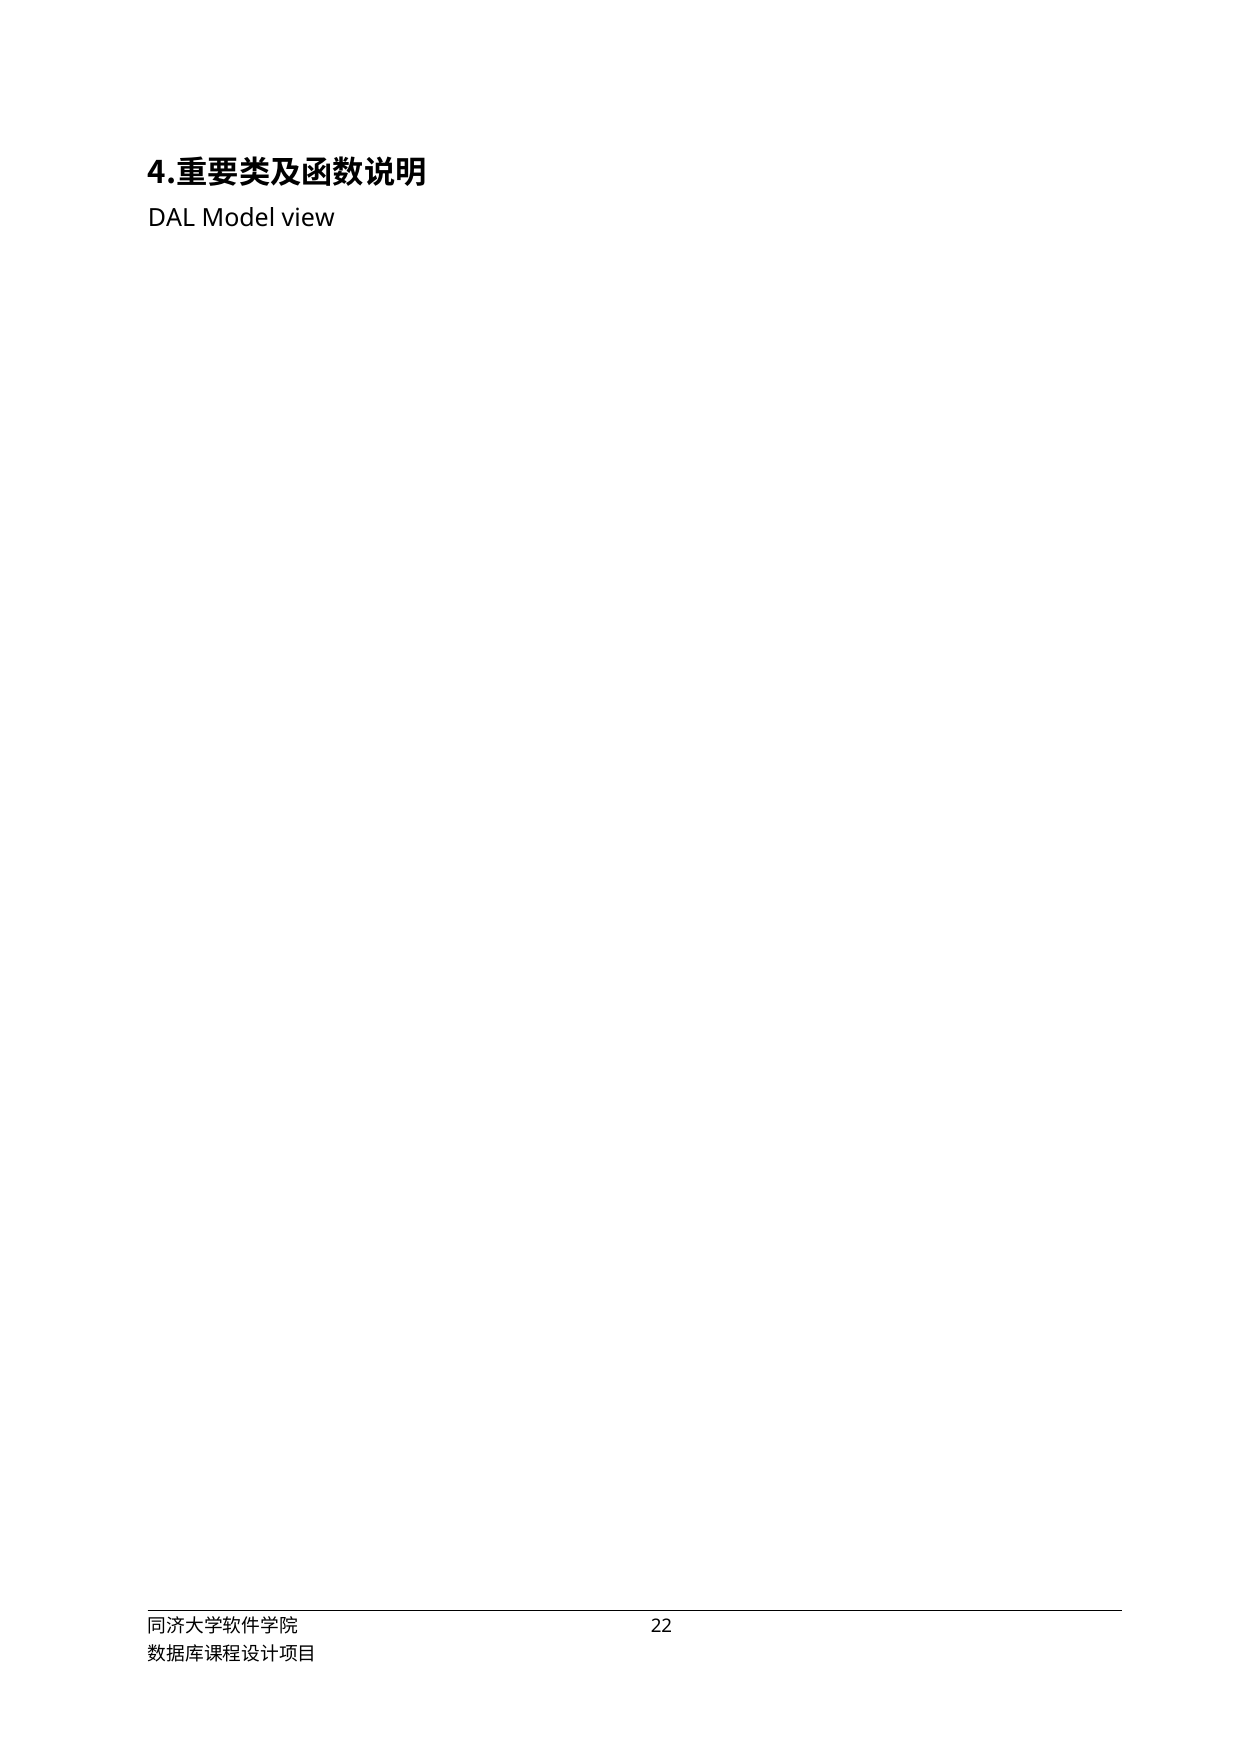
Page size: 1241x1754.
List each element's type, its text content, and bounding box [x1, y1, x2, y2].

text DAL Model view [148, 199, 1122, 234]
subtitle 4.重要类及函数说明 [148, 148, 1122, 193]
